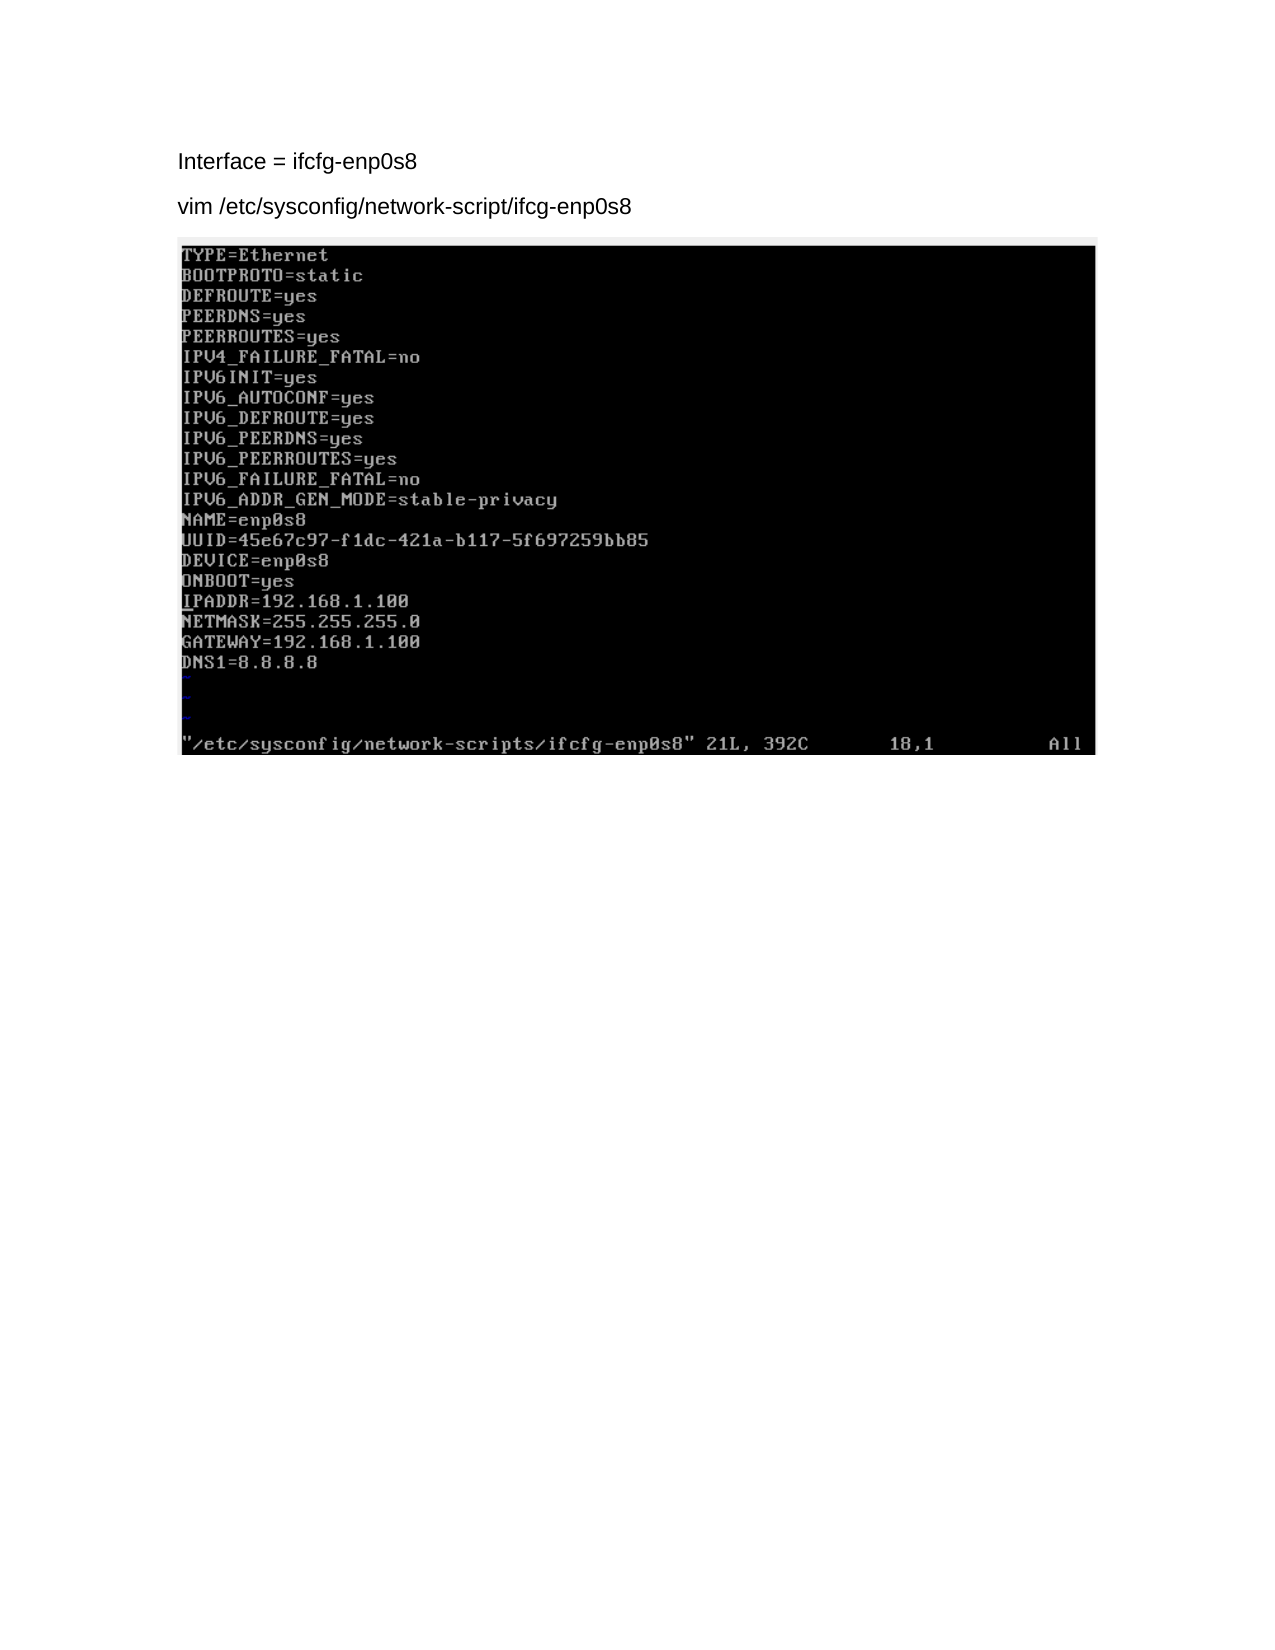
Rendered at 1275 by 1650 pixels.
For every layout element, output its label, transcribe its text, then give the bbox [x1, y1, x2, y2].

text vim /etc/sysconfig/network-script/ifcg-enp0s8 [177, 193, 1098, 219]
text Interface = ifcfg-enp0s8 [177, 148, 1098, 174]
picture [177, 237, 1098, 755]
